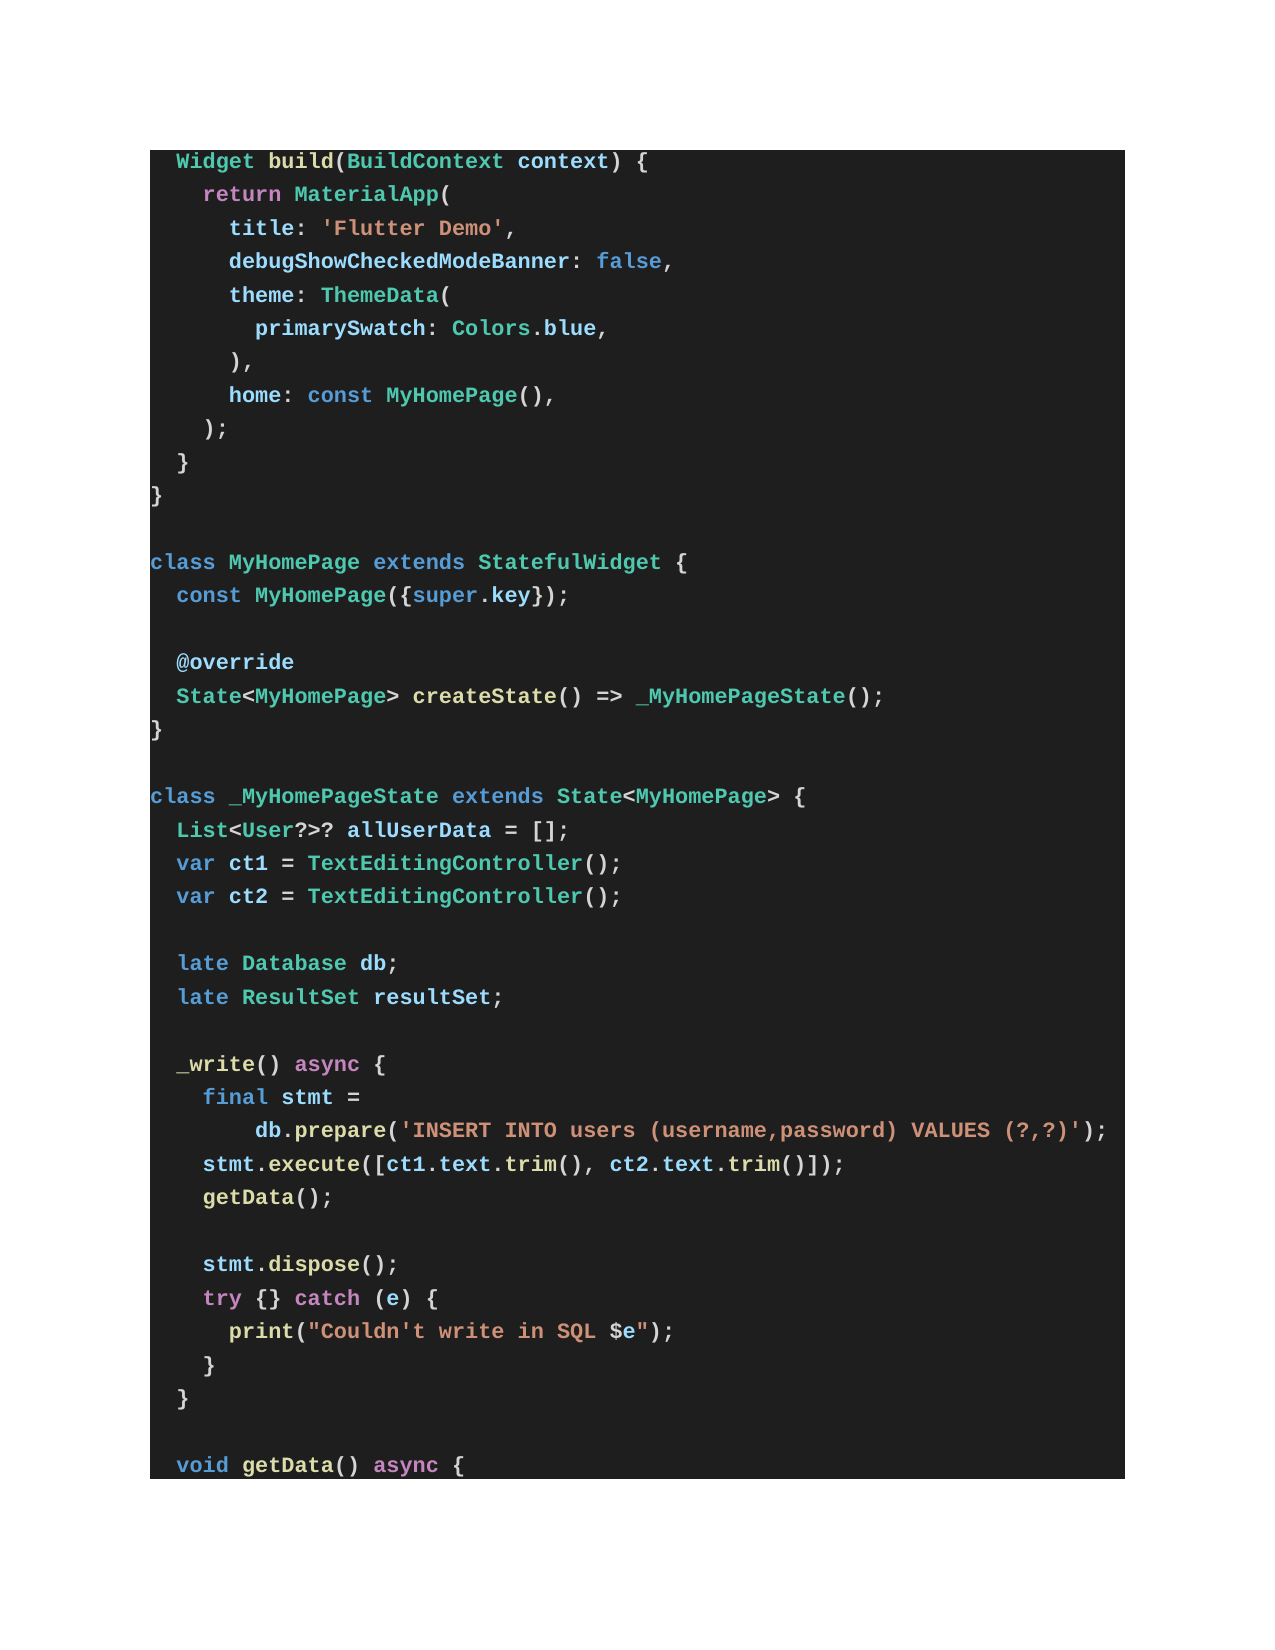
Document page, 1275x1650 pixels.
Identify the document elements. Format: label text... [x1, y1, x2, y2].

text var ct2 = TextEditingController(); [150, 886, 1125, 910]
text stmt.dispose(); [150, 1253, 1125, 1278]
text stmt.execute([ct1.text.trim(), ct2.text.trim()]); [150, 1153, 1125, 1178]
text Widget build(BuildContext context) { [150, 150, 1125, 175]
text _write() async { [150, 1053, 1125, 1078]
text } [150, 451, 1125, 476]
text late Database db; [150, 952, 1125, 977]
text List<User?>? allUserData = []; [150, 819, 1125, 843]
text } [150, 718, 1125, 743]
text print("Couldn't write in SQL $e"); [150, 1320, 1125, 1345]
text db.prepare('INSERT INTO users (username,password) VALUES (?,?)'); [150, 1120, 1125, 1144]
text primarySwatch: Colors.blue, [150, 317, 1125, 342]
text const MyHomePage({super.key}); [150, 585, 1125, 609]
text theme: ThemeData( [150, 284, 1125, 308]
text home: const MyHomePage(), [150, 384, 1125, 409]
text } [150, 1387, 1125, 1412]
text ), [150, 351, 1125, 375]
text @override [150, 652, 1125, 676]
text getData(); [150, 1187, 1125, 1211]
text void getData() async { [150, 1454, 1125, 1479]
text try {} catch (e) { [150, 1287, 1125, 1312]
text class MyHomePage extends StatefulWidget { [150, 551, 1125, 576]
text late ResultSet resultSet; [150, 986, 1125, 1011]
text title: 'Flutter Demo', [150, 217, 1125, 242]
text var ct1 = TextEditingController(); [150, 852, 1125, 877]
text final stmt = [150, 1086, 1125, 1111]
text debugShowCheckedModeBanner: false, [150, 250, 1125, 275]
text State<MyHomePage> createState() => _MyHomePageState(); [150, 685, 1125, 710]
text ); [150, 417, 1125, 442]
text } [150, 484, 1125, 509]
text return MaterialApp( [150, 183, 1125, 208]
text class _MyHomePageState extends State<MyHomePage> { [150, 785, 1125, 810]
text } [150, 1354, 1125, 1378]
